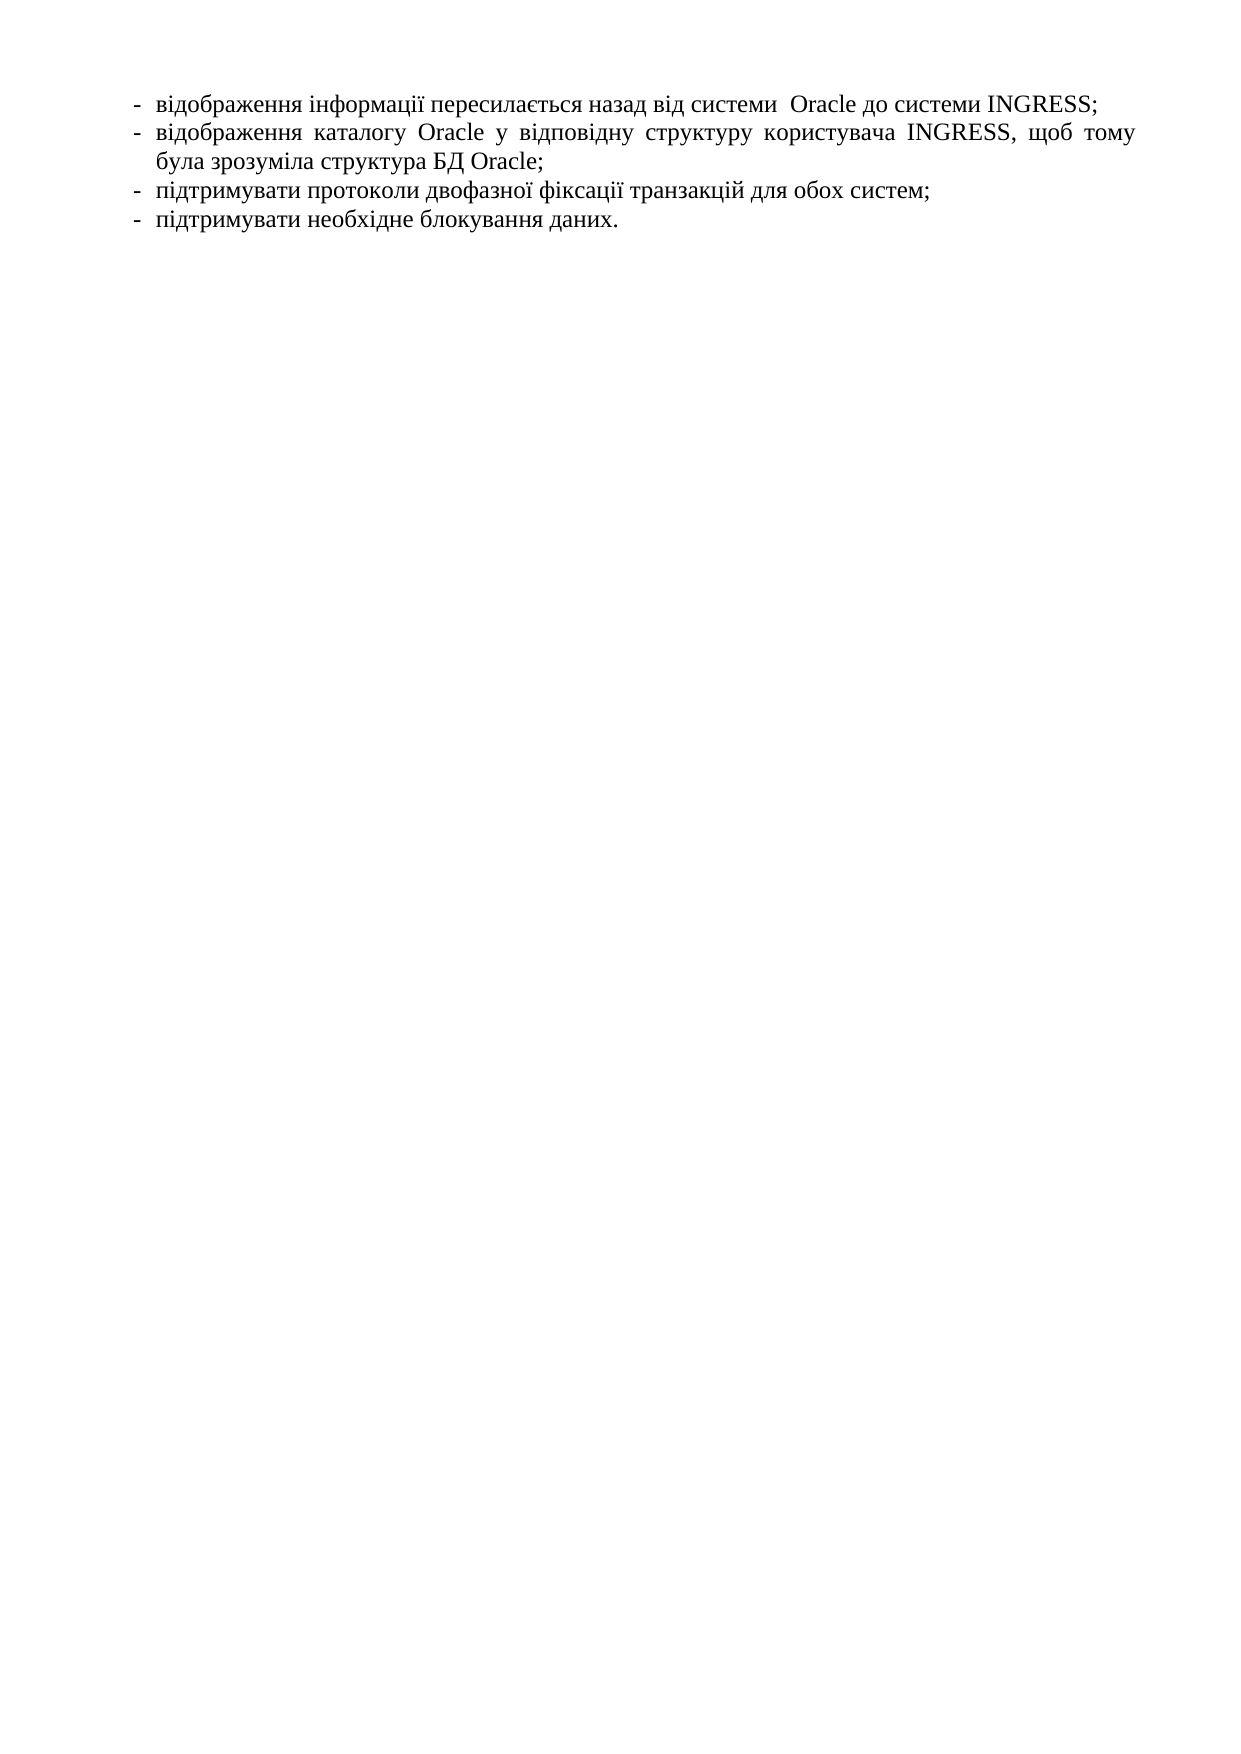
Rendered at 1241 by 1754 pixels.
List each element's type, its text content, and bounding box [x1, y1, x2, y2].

list відображення інформації пересилається назад від системи Oracle до системи ІNGRESS; [133, 89, 1137, 117]
list підтримувати необхідне блокування даних. [133, 204, 1137, 232]
list відображення каталогу Oracle у відповідну структуру користувача ІNGRESS, щоб тому була зрозуміла структура БД Oracle; [133, 117, 1137, 175]
list підтримувати протоколи двофазної фіксації транзакцій для обох систем; [133, 175, 1137, 204]
